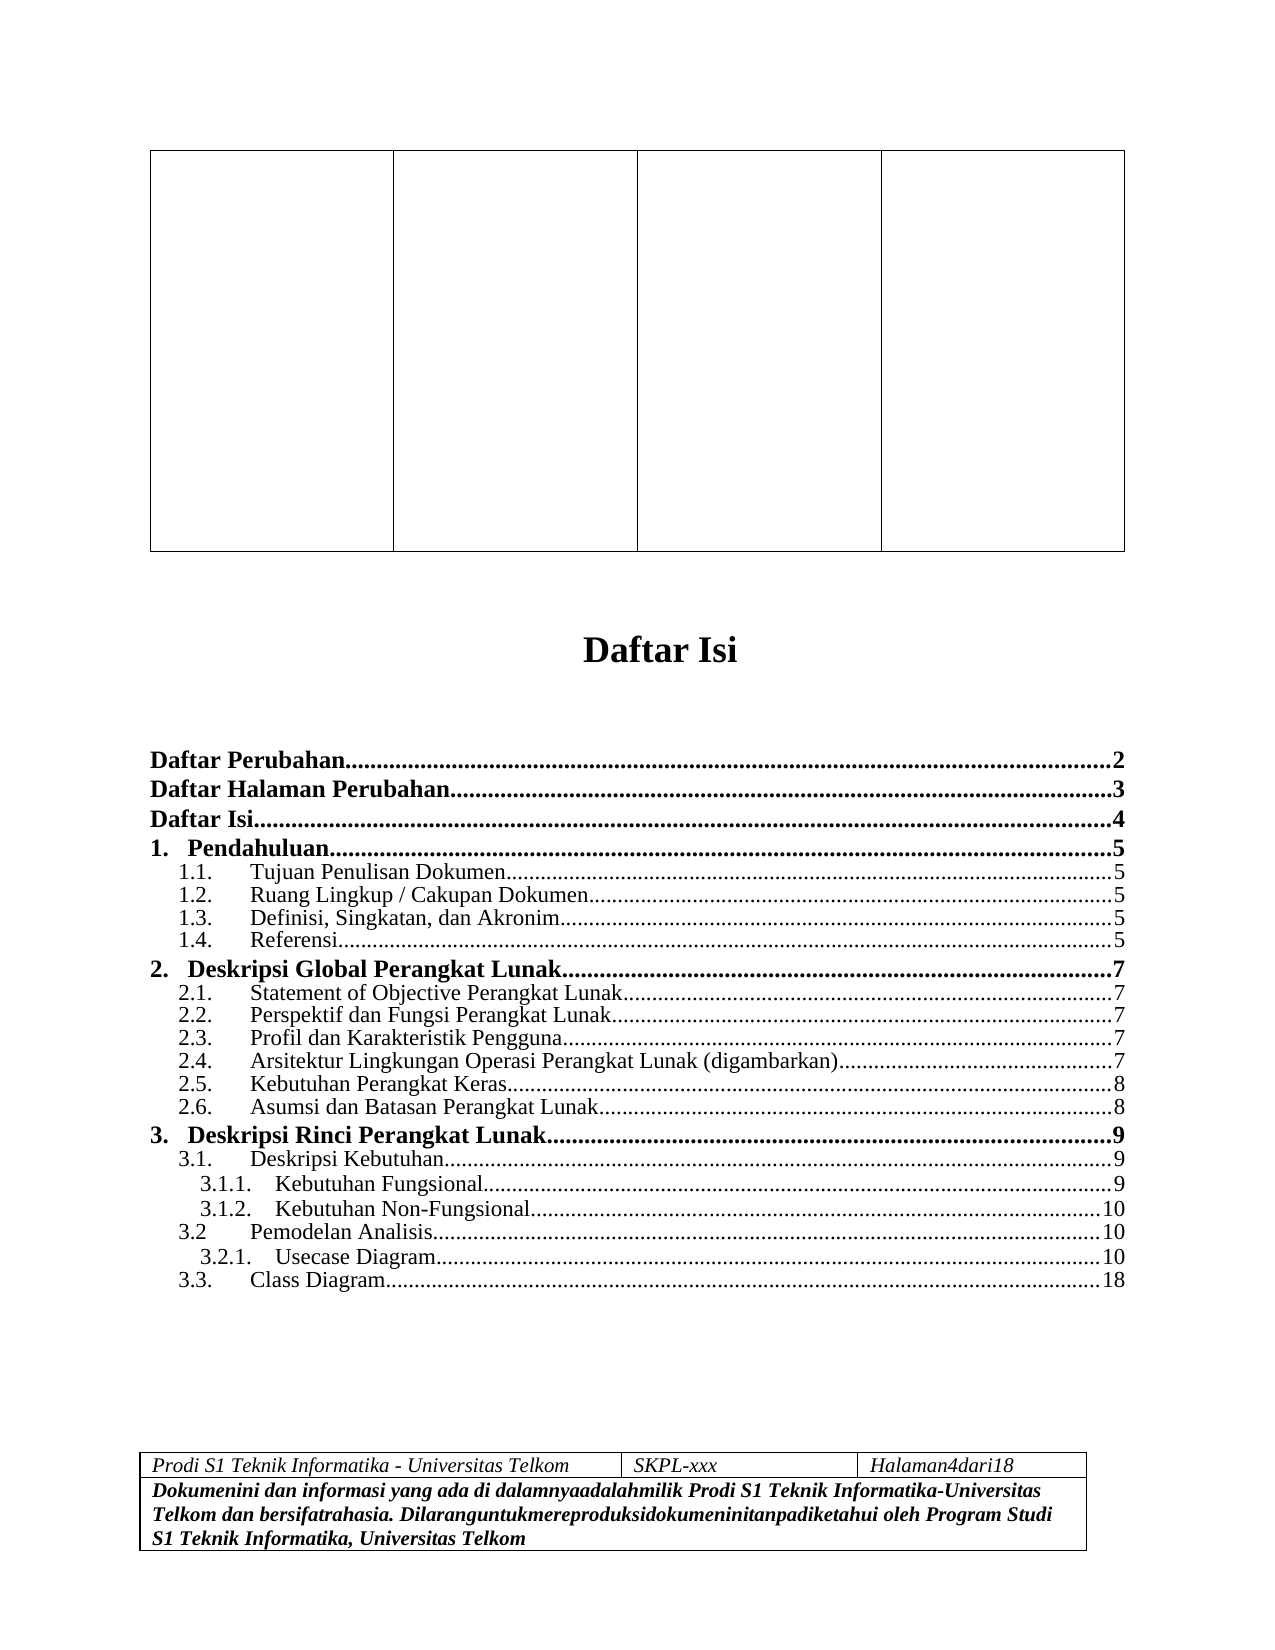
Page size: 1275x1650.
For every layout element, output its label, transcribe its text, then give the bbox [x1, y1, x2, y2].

table_cell [882, 151, 1124, 551]
table_cell [151, 151, 393, 551]
subtitle Daftar Isi [195, 627, 1125, 670]
table_cell [638, 151, 881, 551]
table_cell [394, 151, 637, 551]
